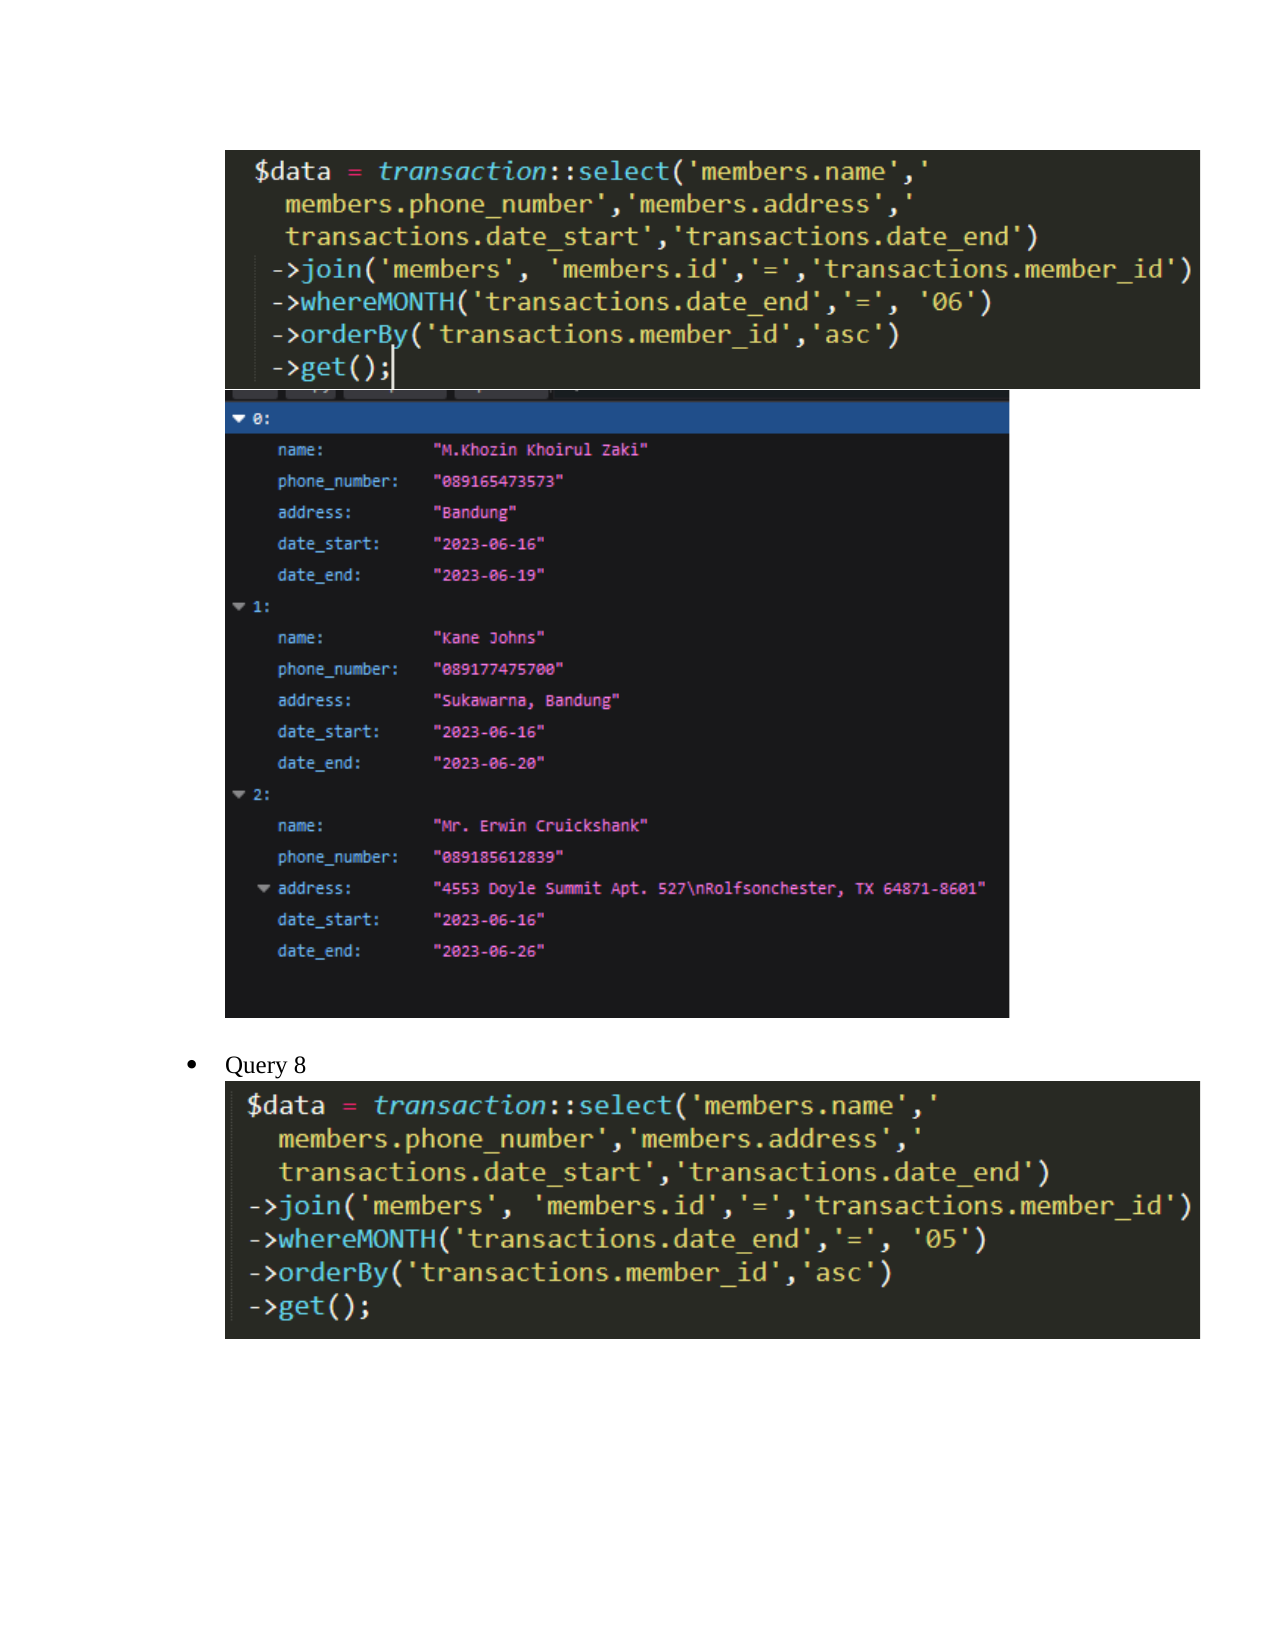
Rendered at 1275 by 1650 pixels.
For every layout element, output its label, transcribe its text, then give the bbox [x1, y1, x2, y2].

picture [225, 1081, 1200, 1339]
picture [225, 390, 1010, 1018]
list Query 8 [187, 1051, 1125, 1079]
picture [225, 150, 1200, 389]
